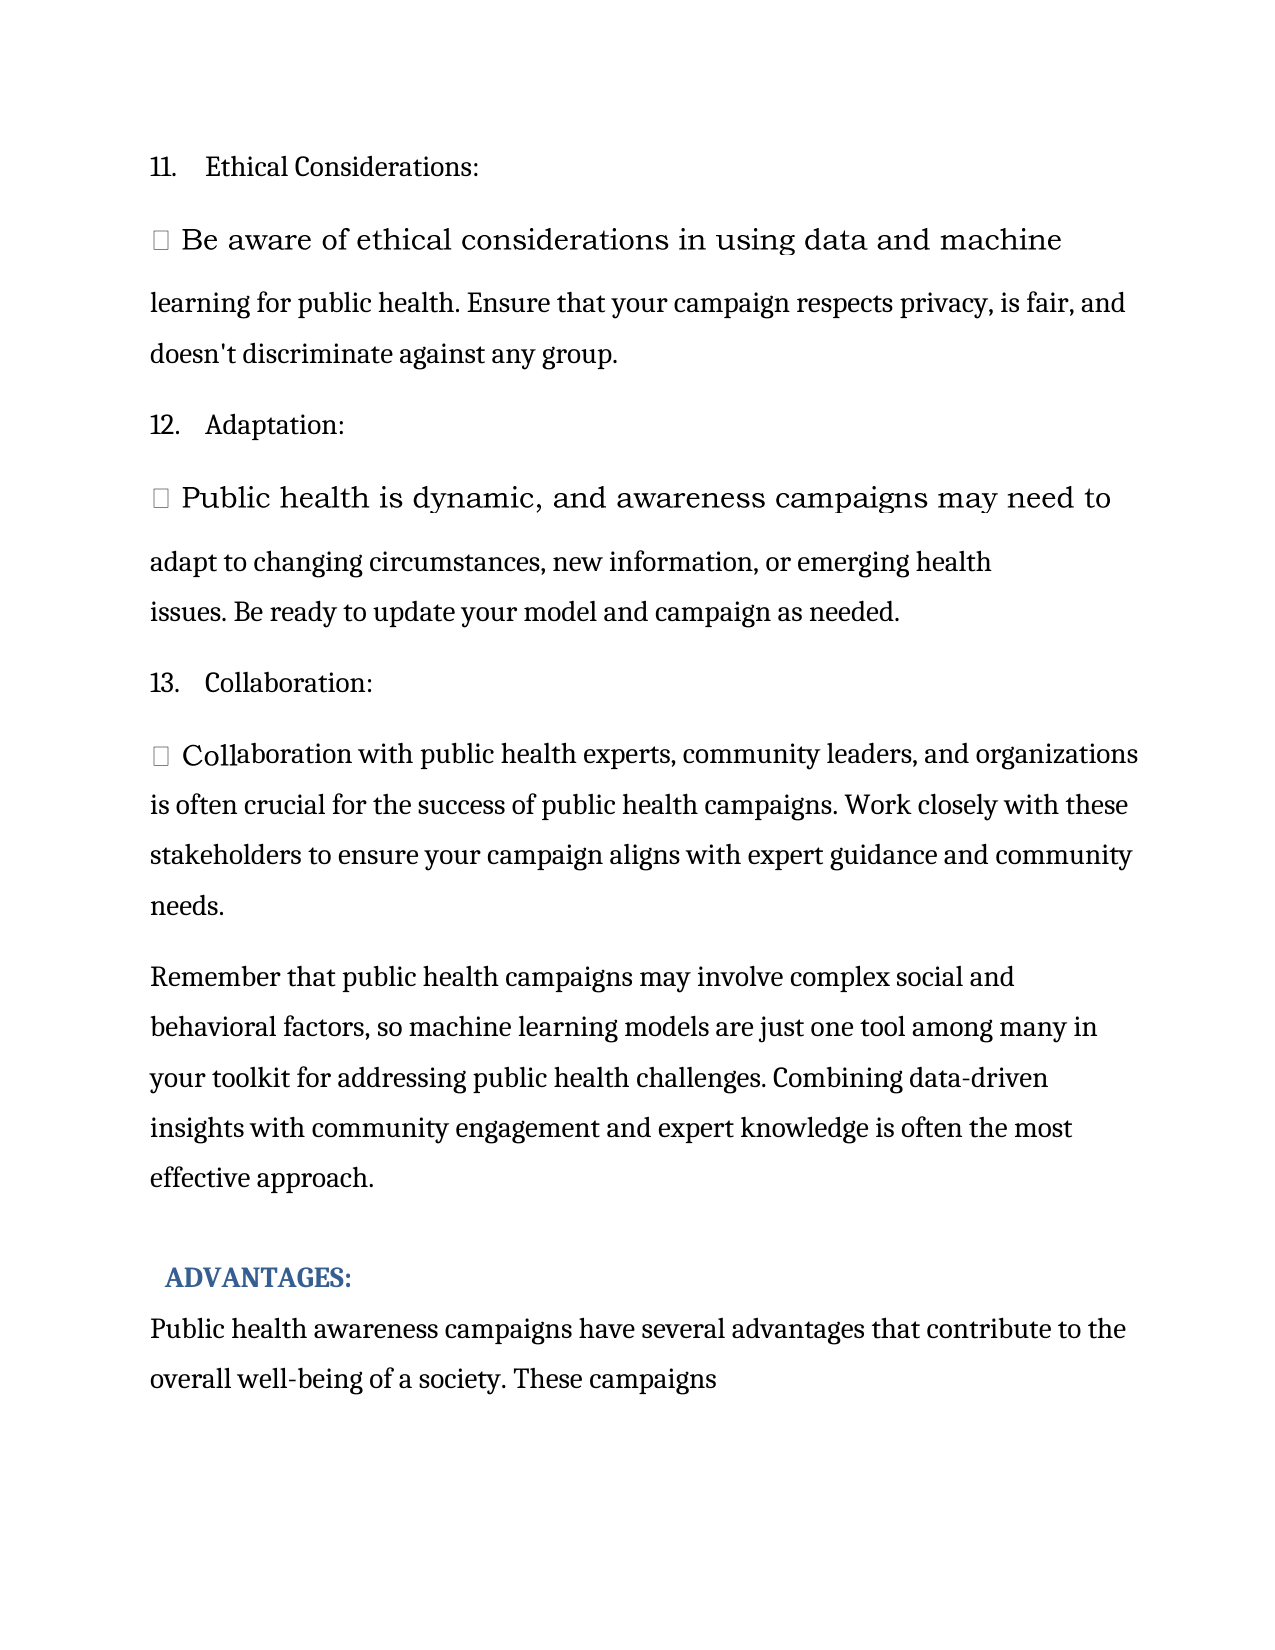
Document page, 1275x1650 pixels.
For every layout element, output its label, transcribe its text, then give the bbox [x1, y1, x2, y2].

text adapt to changing circumstances, new information, or emerging health issues. Be ready to update your model and campaign as needed. [150, 513, 1063, 629]
picture [150, 221, 1086, 255]
list Collaboration: [150, 667, 1148, 700]
text Public health awareness campaigns have several advantages that contribute to the overall well-being of a society. These campaigns [150, 1312, 1148, 1396]
text aboration with public health experts, community leaders, and organizations is often crucial for the success of public health campaigns. Work closely with these stakeholders to ensure your campaign aligns with expert guidance and community needs. [150, 738, 1148, 922]
text Remember that public health campaigns may involve complex social and behavioral factors, so machine learning models are just one tool among many in your toolkit for addressing public health challenges. Combining data-driven insights with community engagement and expert knowledge is often the most effective approach. [150, 960, 1125, 1195]
list Ethical Considerations: [150, 150, 1148, 183]
picture [150, 479, 1136, 513]
subtitle ADVANTAGES: [150, 1261, 1148, 1295]
text learning for public health. Ensure that your campaign respects privacy, is fair, and doesn't discriminate against any group. [150, 232, 1148, 371]
list Adaptation: [150, 408, 1148, 442]
